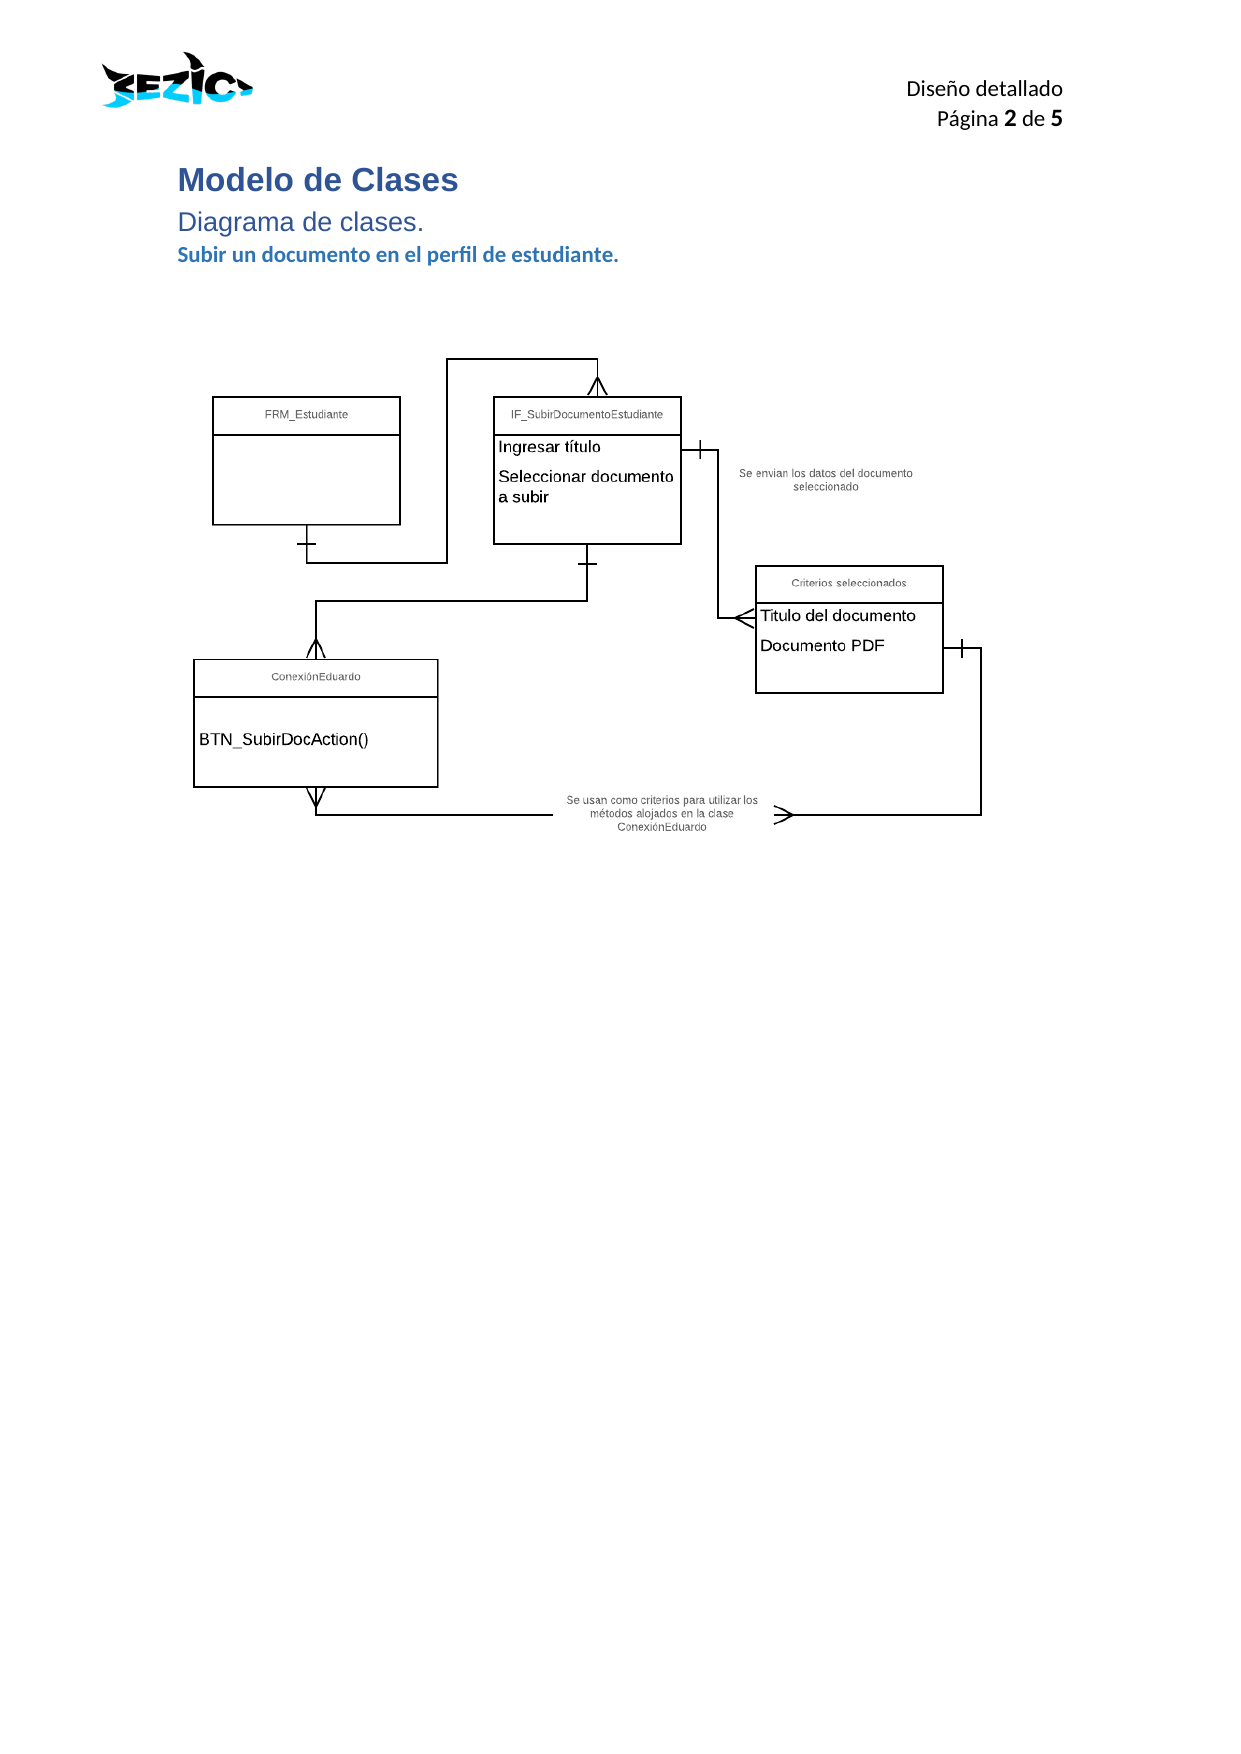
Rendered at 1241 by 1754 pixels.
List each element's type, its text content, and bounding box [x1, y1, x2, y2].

text Subir un documento en el perfil de estudiante. [177, 240, 1063, 268]
subtitle Diagrama de clases. [177, 206, 1063, 237]
picture [83, 20, 271, 137]
subtitle Modelo de Clases [177, 160, 1063, 199]
picture [177, 333, 1019, 867]
